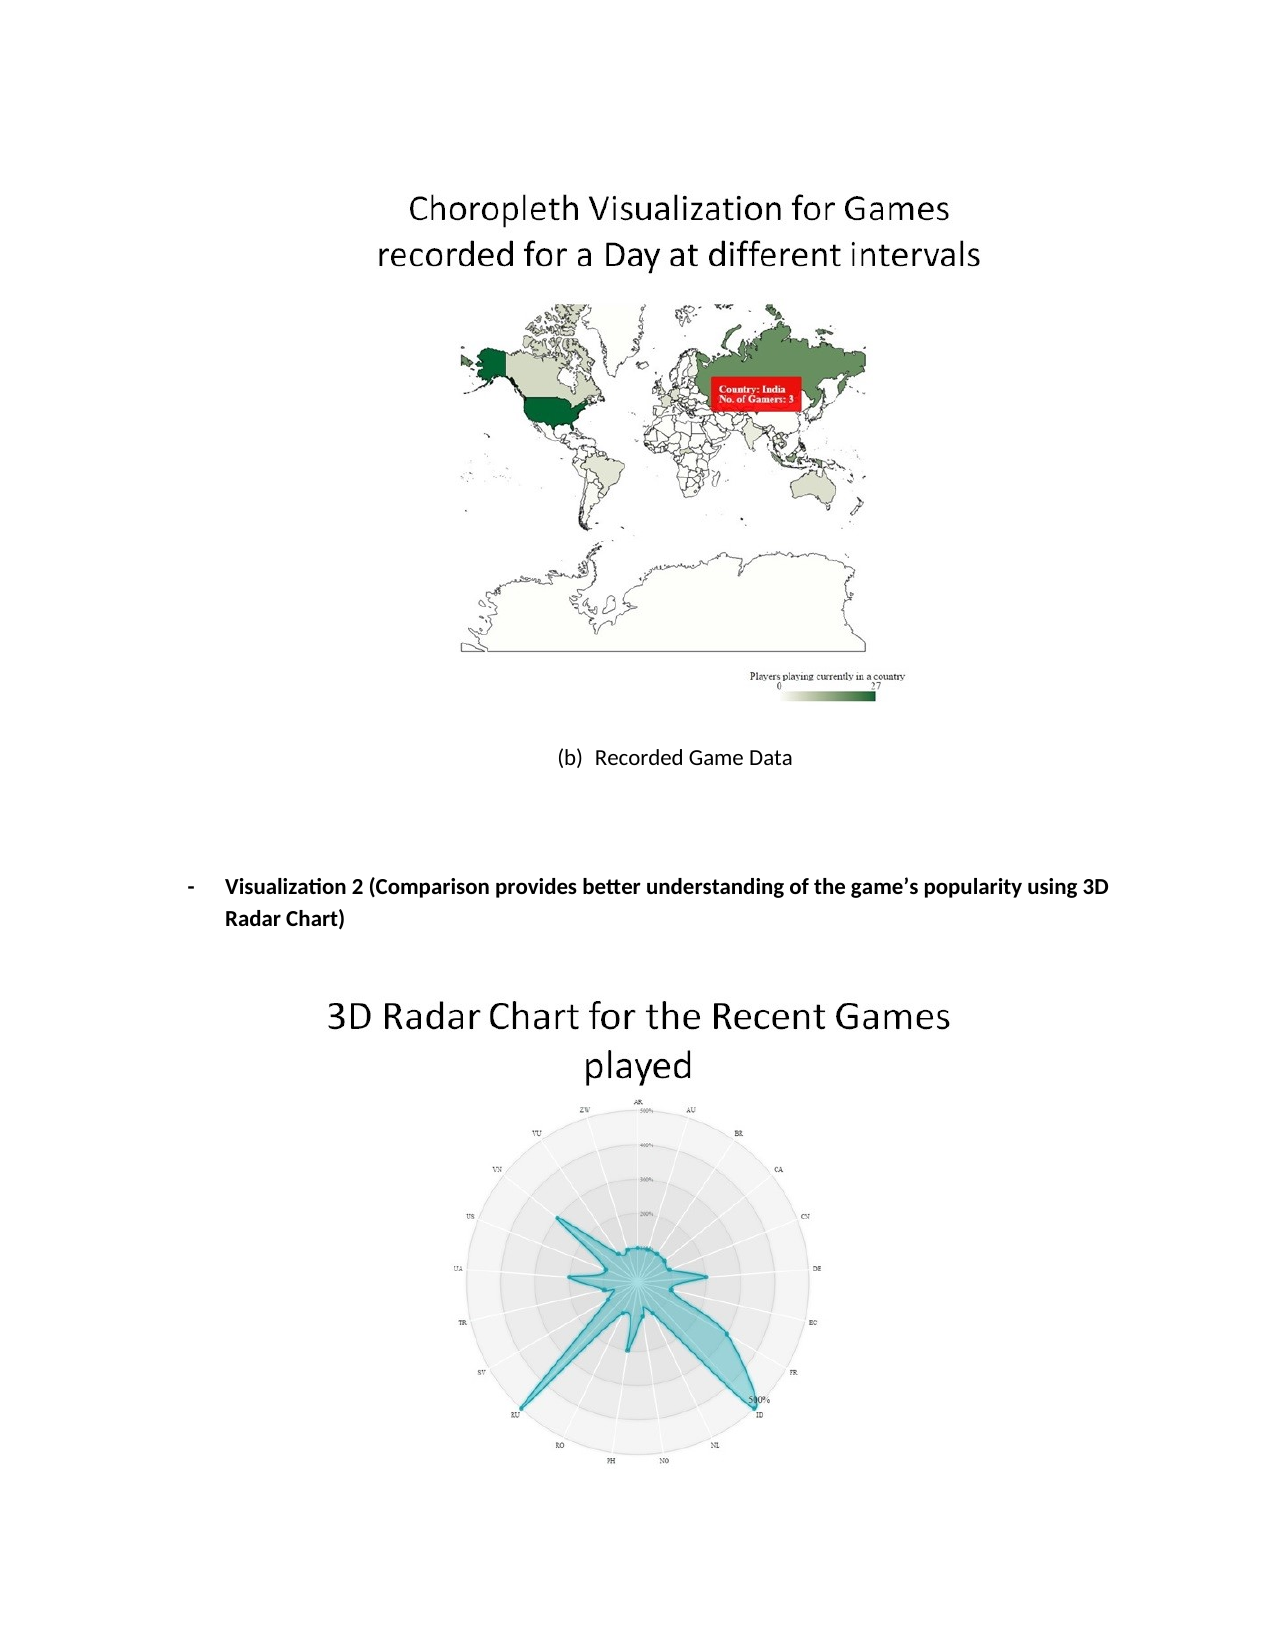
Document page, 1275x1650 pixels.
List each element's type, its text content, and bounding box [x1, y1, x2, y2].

list Recorded Game Data [225, 743, 1125, 772]
picture [322, 989, 953, 1478]
list Visualization 2 (Comparison provides better understanding of the game’s popularity using 3D Radar Chart) [187, 872, 1125, 932]
picture [368, 182, 982, 708]
